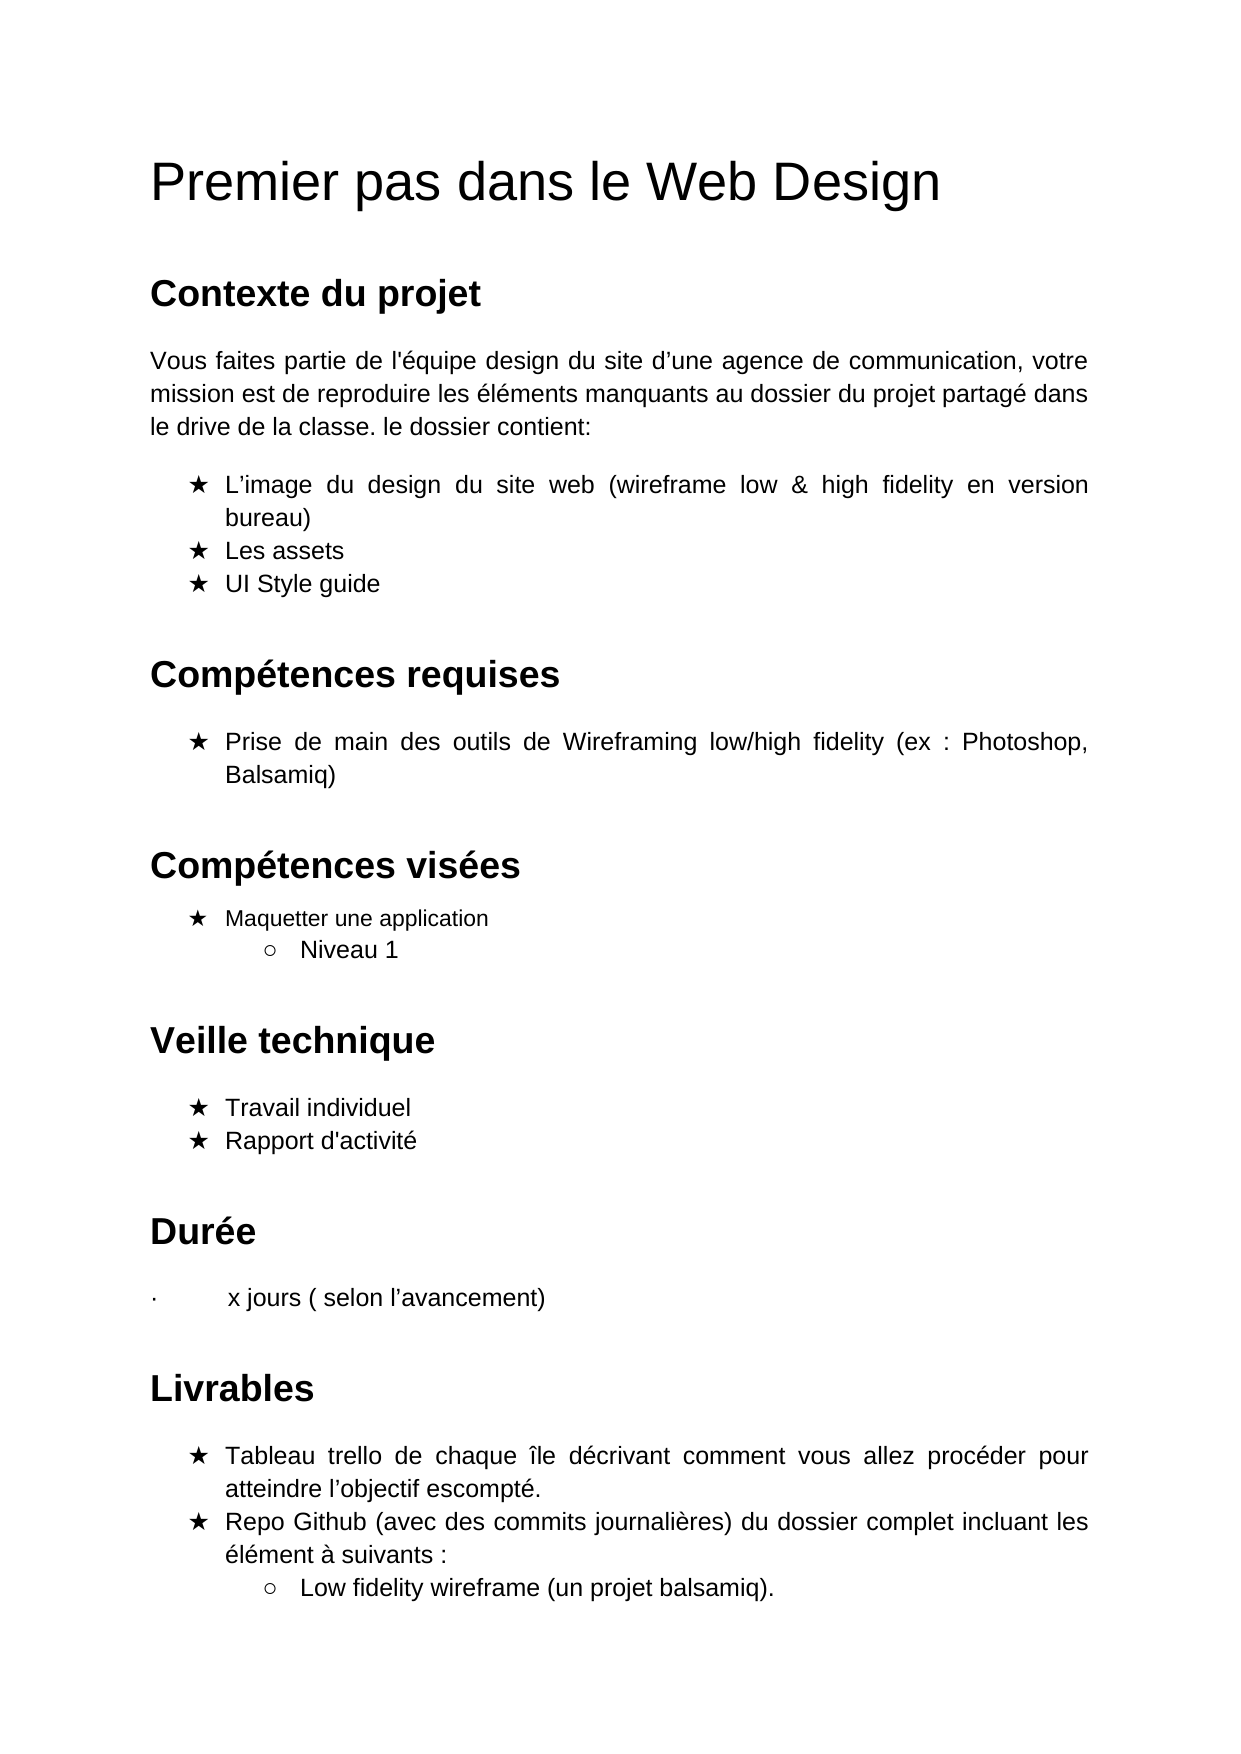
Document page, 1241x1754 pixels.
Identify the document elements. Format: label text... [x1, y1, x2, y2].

list Repo Github (avec des commits journalières) du dossier complet incluant les élément à suivants : [187, 1507, 1090, 1569]
list Rapport d'activité [187, 1126, 1090, 1154]
list Low fidelity wireframe (un projet balsamiq). [262, 1573, 1090, 1602]
list Les assets [187, 536, 1090, 565]
list Niveau 1 [262, 935, 1090, 964]
subtitle Livrables [150, 1366, 1090, 1409]
list Tableau trello de chaque île décrivant comment vous allez procéder pour atteindre l’objectif escompté. [187, 1441, 1090, 1503]
subtitle Contexte du projet [150, 272, 1090, 315]
subtitle Compétences requises [150, 652, 1090, 695]
list Maquetter une application [187, 905, 1090, 931]
subtitle Durée [150, 1209, 1090, 1252]
title Premier pas dans le Web Design [150, 150, 1090, 212]
list Prise de main des outils de Wireframing low/high fidelity (ex : Photoshop, Balsamiq) [187, 727, 1090, 789]
list UI Style guide [187, 569, 1090, 598]
list Travail individuel [187, 1093, 1090, 1122]
text Vous faites partie de l'équipe design du site d’une agence de communication, votre mission est de reproduire les éléments manquants au dossier du projet partagé dans le drive de la classe. le dossier contient: [150, 346, 1090, 441]
list L’image du design du site web (wireframe low & high fidelity en version bureau) [187, 470, 1090, 532]
subtitle Compétences visées [150, 843, 1090, 886]
subtitle Veille technique [150, 1018, 1090, 1061]
text · x jours ( selon l’avancement) [150, 1283, 1090, 1312]
